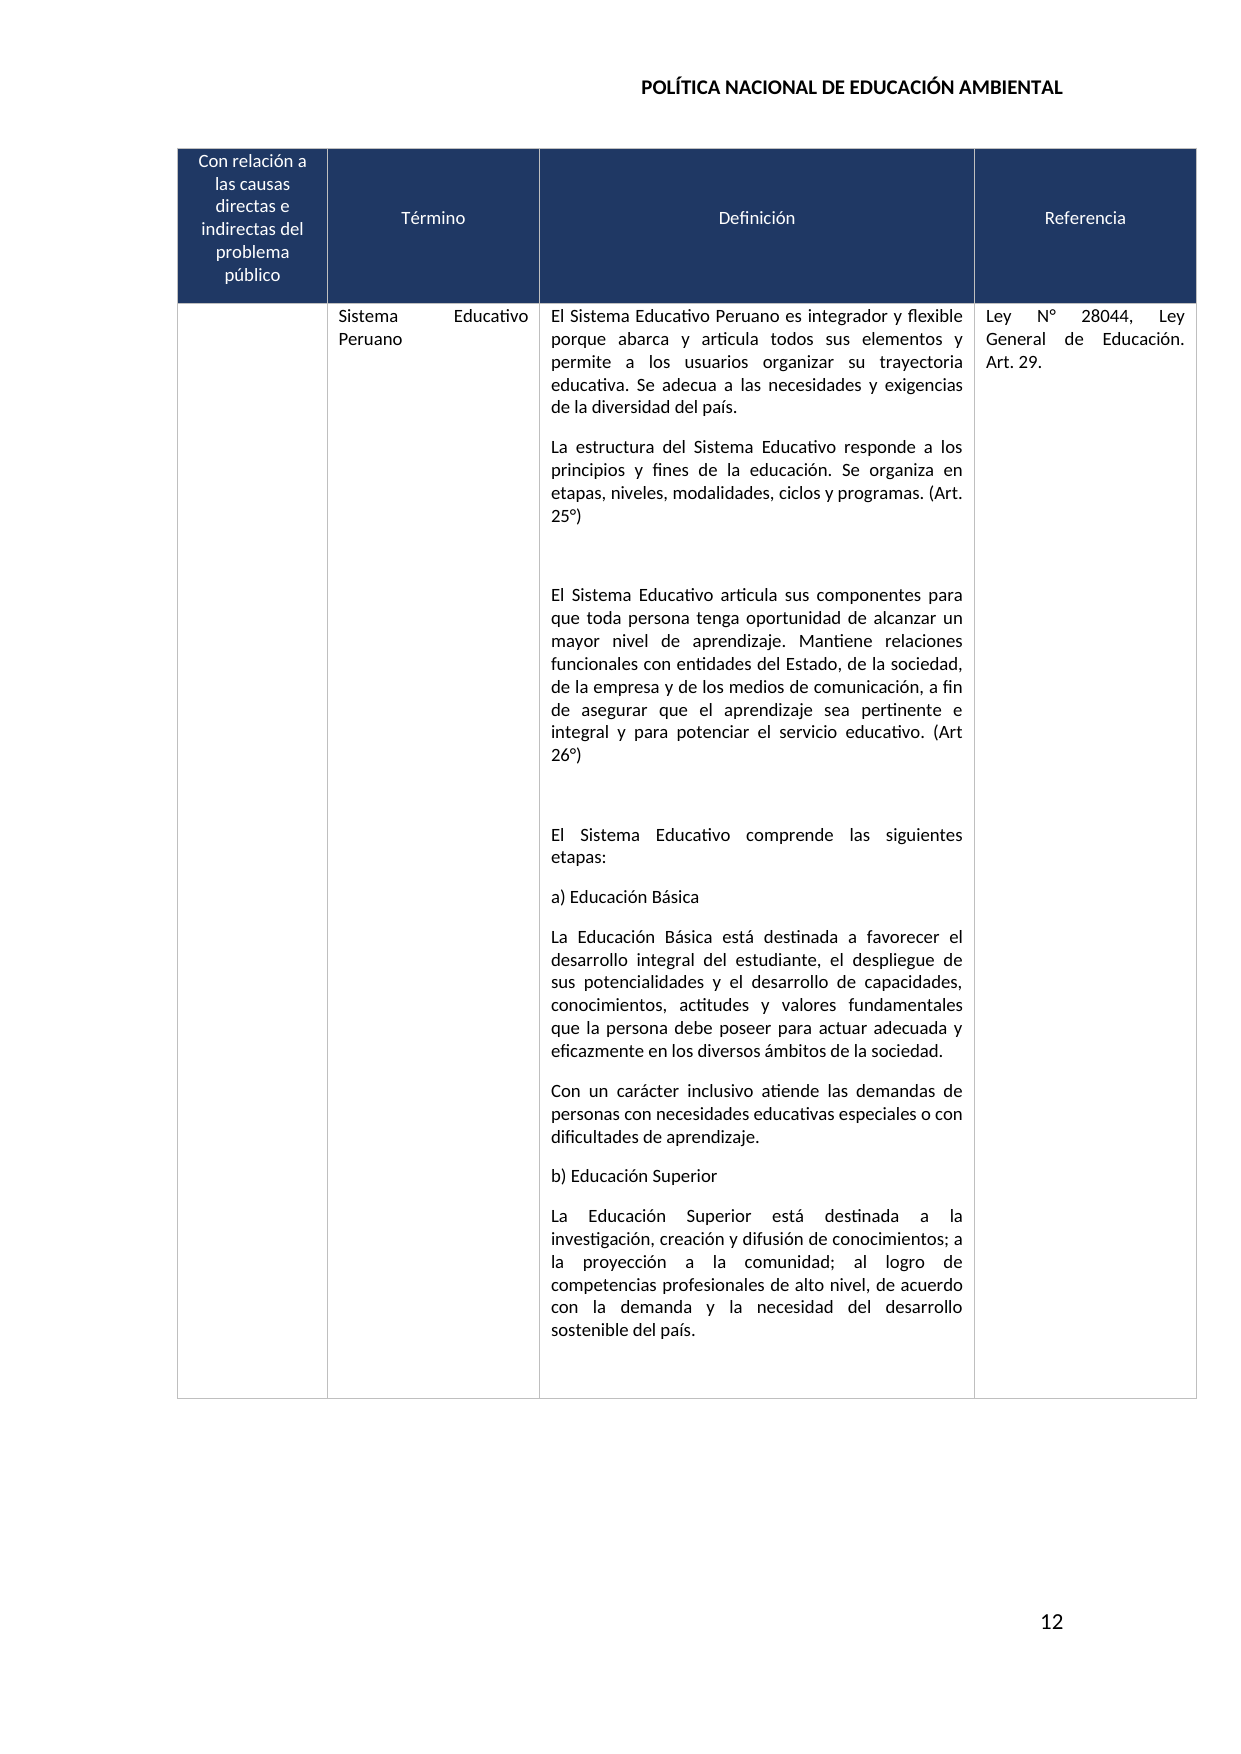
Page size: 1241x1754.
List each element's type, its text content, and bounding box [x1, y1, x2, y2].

table_header Término [328, 149, 539, 303]
table_header Definición [540, 149, 974, 303]
table_header Referencia [975, 149, 1196, 303]
table_cell El Sistema Educativo Peruano es integrador y flexible porque abarca y articula todos sus elementos y permite a los usuarios organizar su trayectoria educativa. Se adecua a las necesidades y exigencias de la diversidad del país. La estructura del Sistema Educativo responde a los principios y fines de la educación. Se organiza en etapas, niveles, modalidades, ciclos y programas. (Art. 25°) El Sistema Educativo articula sus componentes para que toda persona tenga oportunidad de alcanzar un mayor nivel de aprendizaje. Mantiene relaciones funcionales con entidades del Estado, de la sociedad, de la empresa y de los medios de comunicación, a fin de asegurar que el aprendizaje sea pertinente e integral y para potenciar el servicio educativo. (Art 26°) El Sistema Educativo comprende las siguientes etapas: a) Educación Básica La Educación Básica está destinada a favorecer el desarrollo integral del estudiante, el despliegue de sus potencialidades y el desarrollo de capacidades, conocimientos, actitudes y valores fundamentales que la persona debe poseer para actuar adecuada y eficazmente en los diversos ámbitos de la sociedad. Con un carácter inclusivo atiende las demandas de personas con necesidades educativas especiales o con dificultades de aprendizaje. b) Educación Superior La Educación Superior está destinada a la investigación, creación y difusión de conocimientos; a la proyección a la comunidad; al logro de competencias profesionales de alto nivel, de acuerdo con la demanda y la necesidad del desarrollo sostenible del país. [540, 304, 974, 1398]
table_cell Ley N° 28044, Ley General de Educación. Art. 29. [975, 304, 1196, 1398]
table_header Con relación a las causas directas e indirectas del problema público [178, 149, 327, 303]
table_cell Sistema Educativo Peruano [328, 304, 539, 1398]
